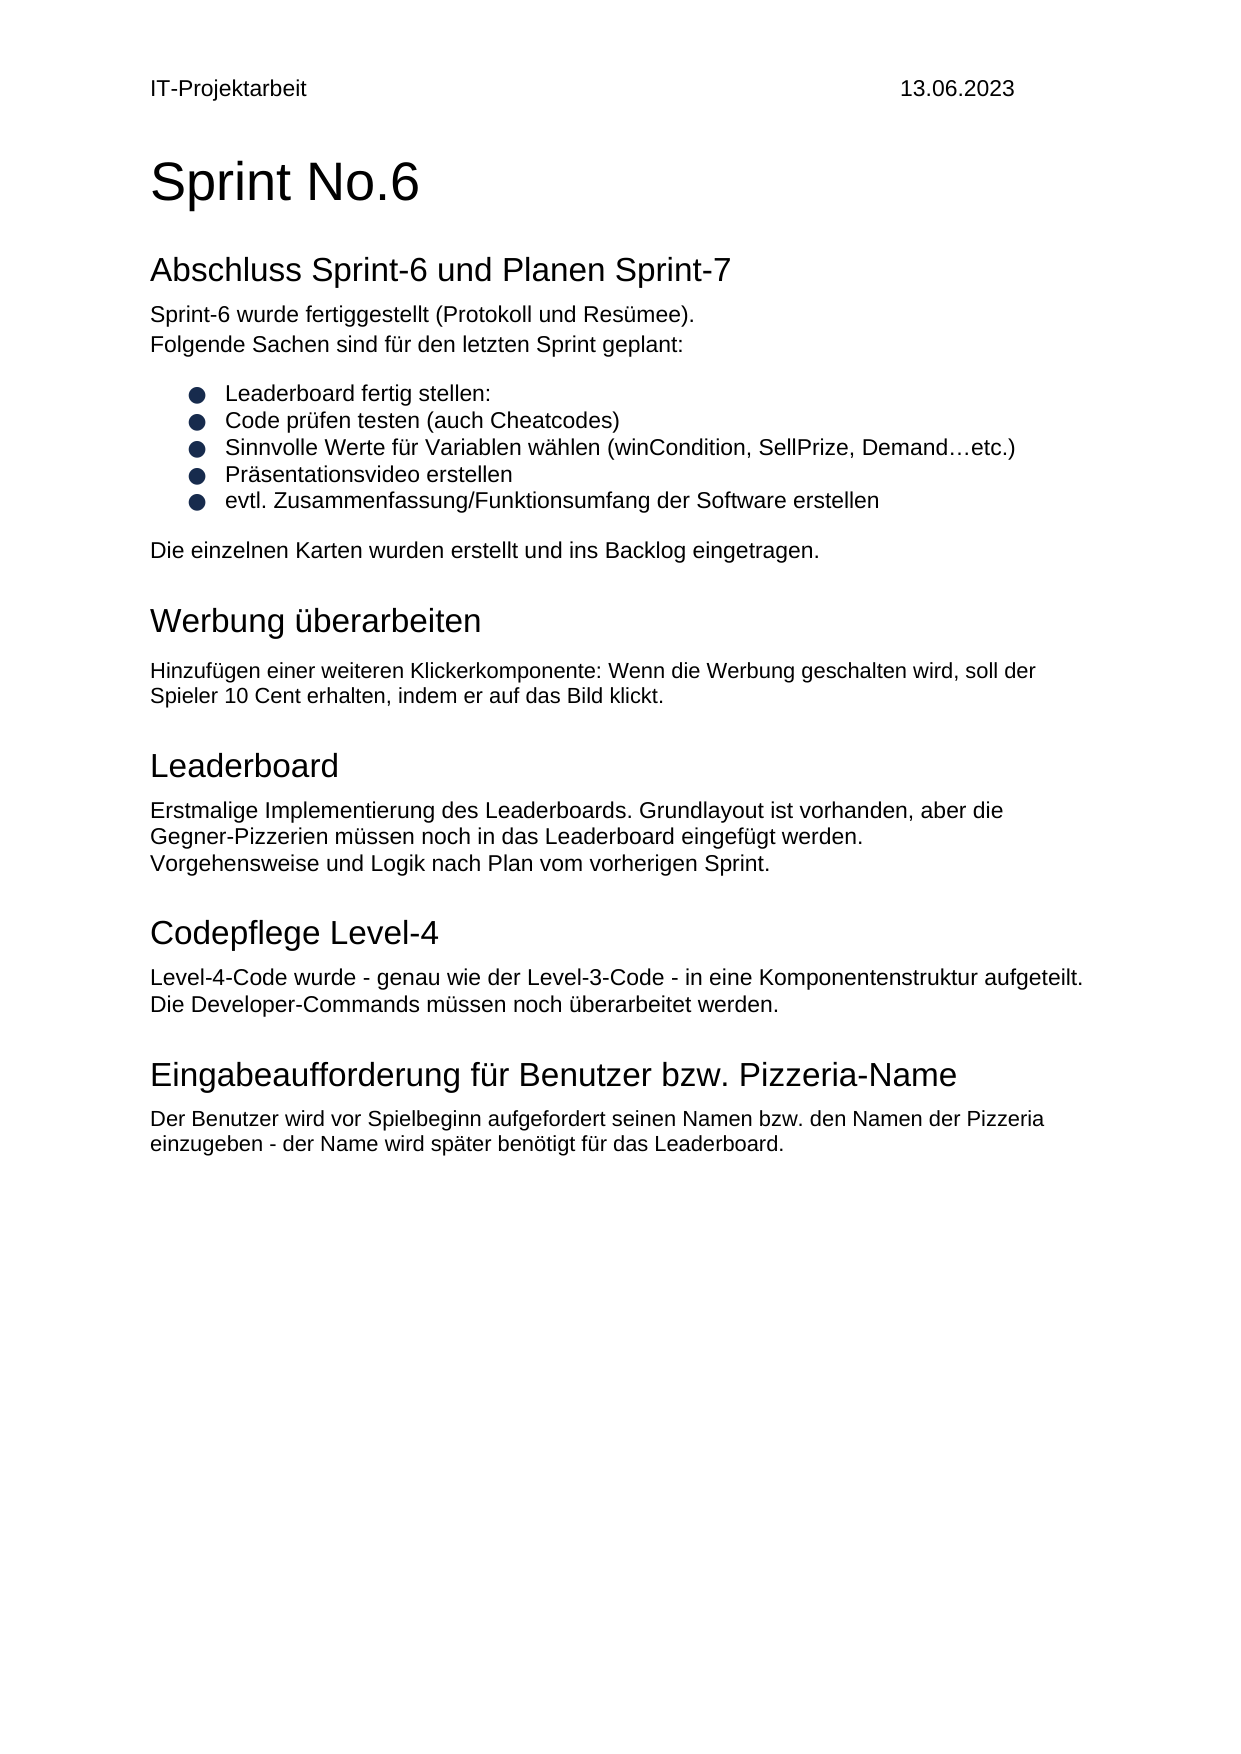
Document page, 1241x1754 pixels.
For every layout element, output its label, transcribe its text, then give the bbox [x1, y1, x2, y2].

list evtl. Zusammenfassung/Funktionsumfang der Software erstellen [187, 487, 1090, 514]
text Folgende Sachen sind für den letzten Sprint geplant: [150, 331, 1090, 357]
subtitle Leaderboard [150, 746, 1090, 784]
text Level-4-Code wurde - genau wie der Level-3-Code - in eine Komponentenstruktur aufgeteilt. Die Developer-Commands müssen noch überarbeitet werden. [150, 964, 1090, 1017]
text Der Benutzer wird vor Spielbeginn aufgefordert seinen Namen bzw. den Namen der Pizzeria einzugeben - der Name wird später benötigt für das Leaderboard. [150, 1106, 1090, 1156]
subtitle Eingabeaufforderung für Benutzer bzw. Pizzeria-Name [150, 1054, 1090, 1093]
title Sprint No.6 [150, 150, 1090, 212]
list Leaderboard fertig stellen: [187, 380, 1090, 407]
subtitle Werbung überarbeiten [150, 601, 1090, 639]
text Die einzelnen Karten wurden erstellt und ins Backlog eingetragen. [150, 537, 1090, 563]
subtitle Codepflege Level-4 [150, 913, 1090, 952]
subtitle Abschluss Sprint-6 und Planen Sprint-7 [150, 250, 1090, 288]
list Code prüfen testen (auch Cheatcodes) [187, 407, 1090, 434]
text Erstmalige Implementierung des Leaderboards. Grundlayout ist vorhanden, aber die Gegner-Pizzerien müssen noch in das Leaderboard eingefügt werden. Vorgehensweise und Logik nach Plan vom vorherigen Sprint. [150, 797, 1090, 876]
list Sinnvolle Werte für Variablen wählen (winCondition, SellPrize, Demand…etc.) [187, 434, 1090, 461]
text Hinzufügen einer weiteren Klickerkomponente: Wenn die Werbung geschalten wird, soll der Spieler 10 Cent erhalten, indem er auf das Bild klickt. [150, 658, 1090, 708]
text Sprint-6 wurde fertiggestellt (Protokoll und Resümee). [150, 301, 1090, 327]
list Präsentationsvideo erstellen [187, 461, 1090, 487]
